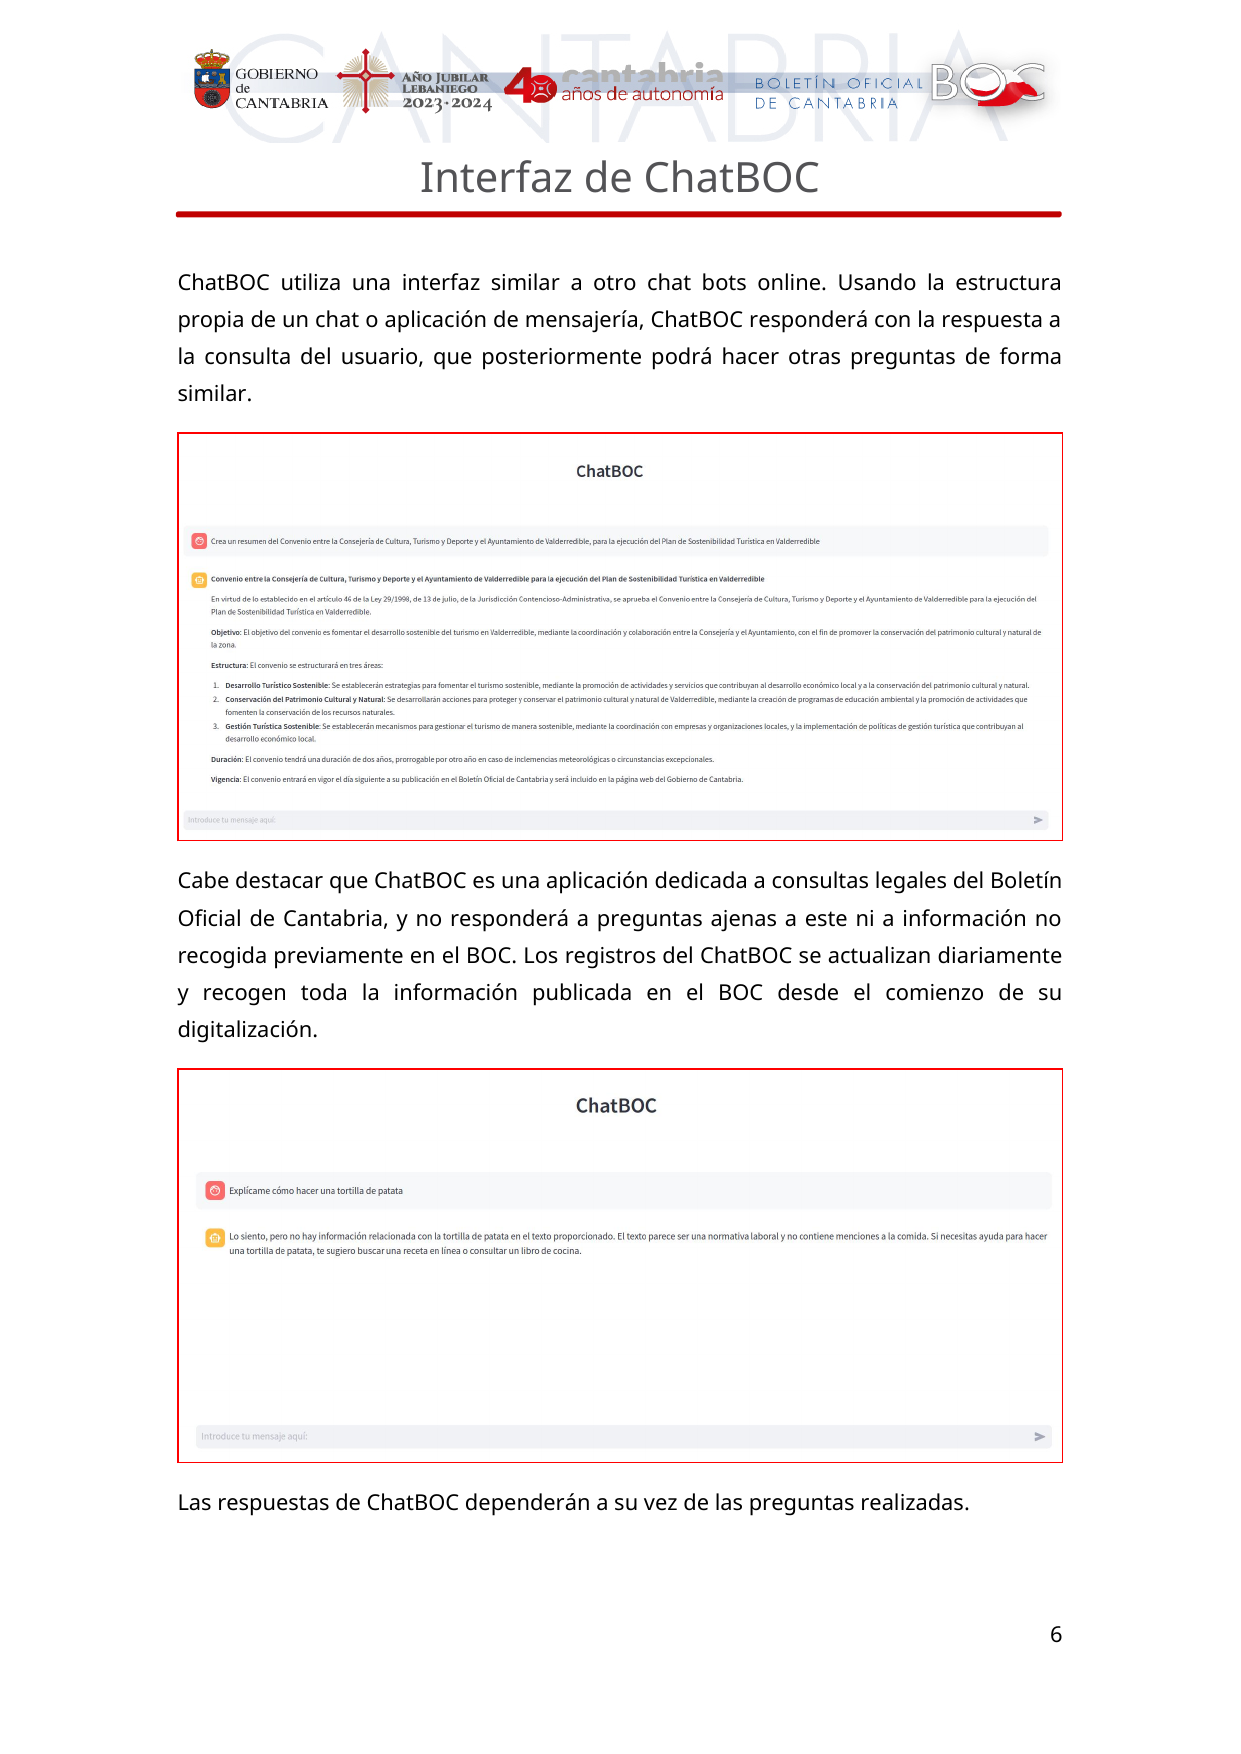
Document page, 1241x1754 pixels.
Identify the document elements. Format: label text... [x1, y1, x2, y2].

text Las respuestas de ChatBOC dependerán a su vez de las preguntas realizadas. [177, 1487, 1063, 1517]
text Cabe destacar que ChatBOC es una aplicación dedicada a consultas legales del Boletín Oficial de Cantabria, y no responderá a preguntas ajenas a este ni a información no recogida previamente en el BOC. Los registros del ChatBOC se actualizan diariamente y recogen toda la información publicada en el BOC desde el comienzo de su digitalización. [177, 865, 1063, 1044]
picture [179, 1070, 1062, 1462]
text ChatBOC utiliza una interfaz similar a otro chat bots online. Usando la estructura propia de un chat o aplicación de mensajería, ChatBOC responderá con la respuesta a la consulta del usuario, que posteriormente podrá hacer otras preguntas de forma similar. [177, 267, 1063, 408]
subtitle Interfaz de ChatBOC [177, 148, 1063, 204]
picture [179, 434, 1062, 840]
picture [180, 23, 1060, 142]
